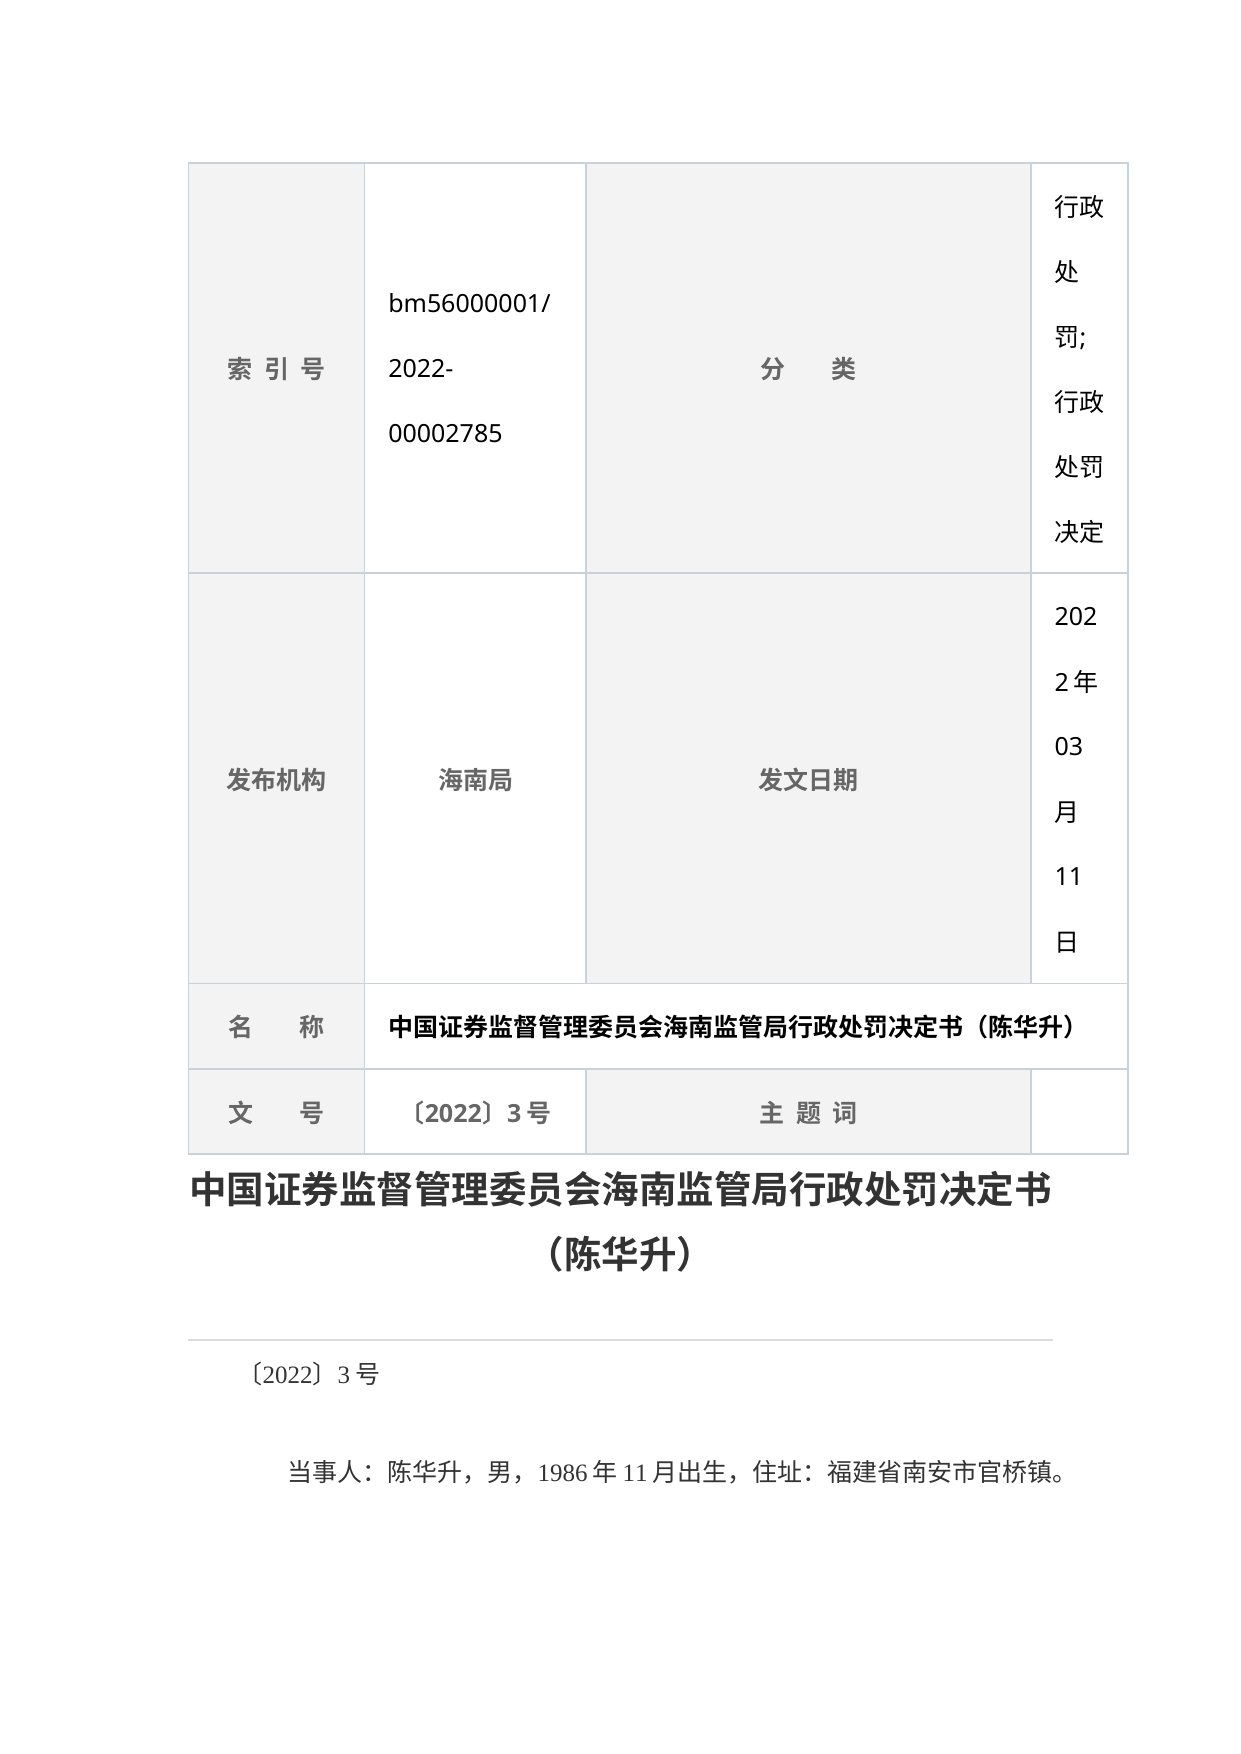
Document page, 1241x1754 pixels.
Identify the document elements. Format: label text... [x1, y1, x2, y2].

table_cell 海南局 [365, 574, 585, 983]
table_cell 文 号 [189, 1070, 364, 1153]
table_cell 2022年03月11日 [1032, 574, 1127, 983]
table_cell 发布机构 [189, 574, 364, 983]
text 中国证券监督管理委员会海南监管局行政处罚决定书（陈华升） [187, 1155, 1053, 1341]
table_cell 主 题 词 [587, 1070, 1030, 1153]
table_header bm56000001/2022-00002785 [365, 164, 585, 572]
table_cell 中国证券监督管理委员会海南监管局行政处罚决定书（陈华升） [365, 984, 1127, 1068]
table_cell 〔2022〕3号 [365, 1070, 585, 1153]
table_cell 发文日期 [587, 574, 1030, 983]
table_cell [1032, 1070, 1127, 1153]
table_cell 名 称 [189, 984, 364, 1068]
table_header 分 类 [587, 164, 1030, 572]
text 当事人：陈华升，男，1986年11月出生，住址：福建省南安市官桥镇。 [187, 1438, 1053, 1503]
table_header 索 引 号 [189, 164, 364, 572]
table_header 行政处罚;行政处罚决定 [1032, 164, 1127, 572]
text 〔2022〕3号 [187, 1341, 1053, 1406]
